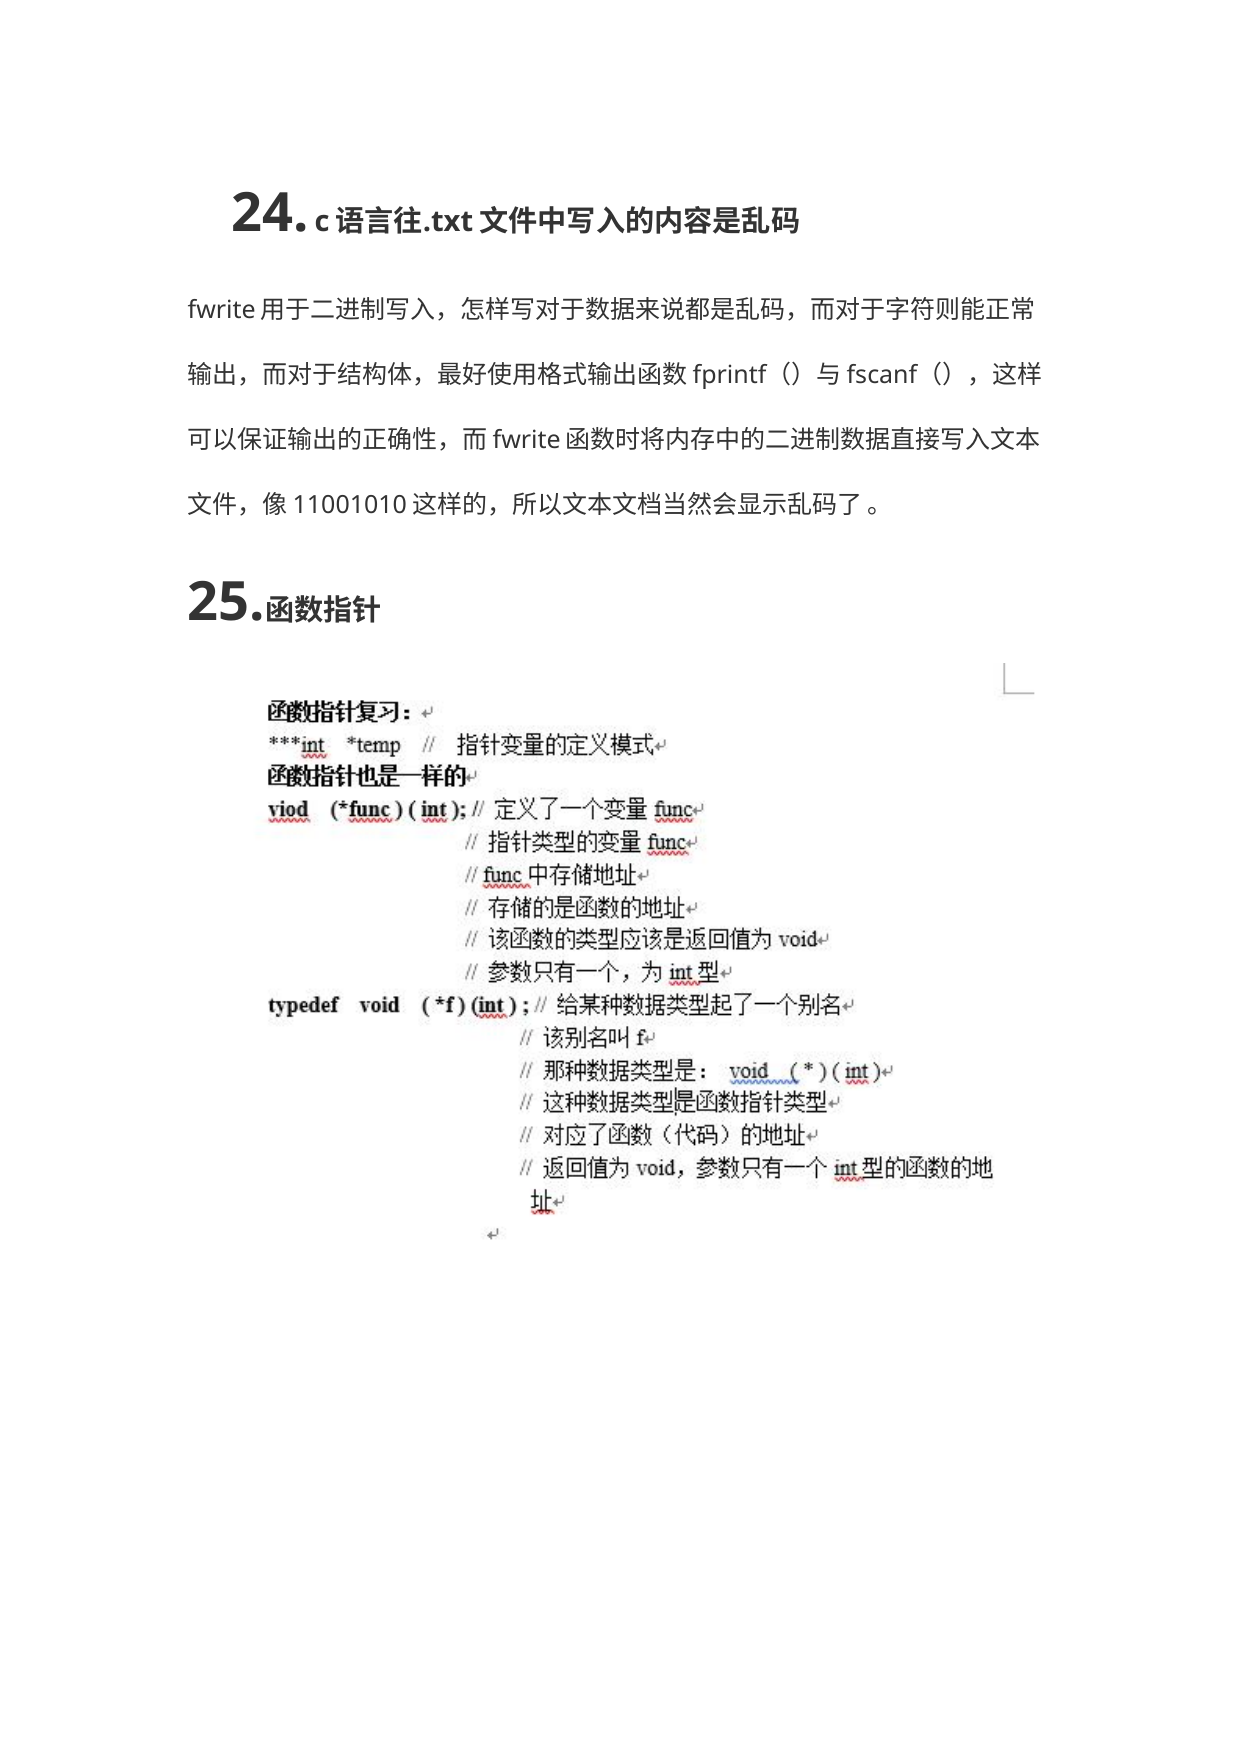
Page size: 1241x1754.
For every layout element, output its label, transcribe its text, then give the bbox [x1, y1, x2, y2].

text 24. c语言往.txt文件中写入的内容是乱码 [187, 162, 1053, 259]
text 25.函数指针 [187, 551, 1053, 648]
text fwrite用于二进制写入，怎样写对于数据来说都是乱码，而对于字符则能正常输出，而对于结构体，最好使用格式输出函数fprintf（）与fscanf（），这样可以保证输出的正确性，而fwrite函数时将内存中的二进制数据直接写入文本文件，像11001010这样的，所以文本文档当然会显示乱码了 。 [187, 275, 1053, 535]
picture [231, 663, 1035, 1249]
